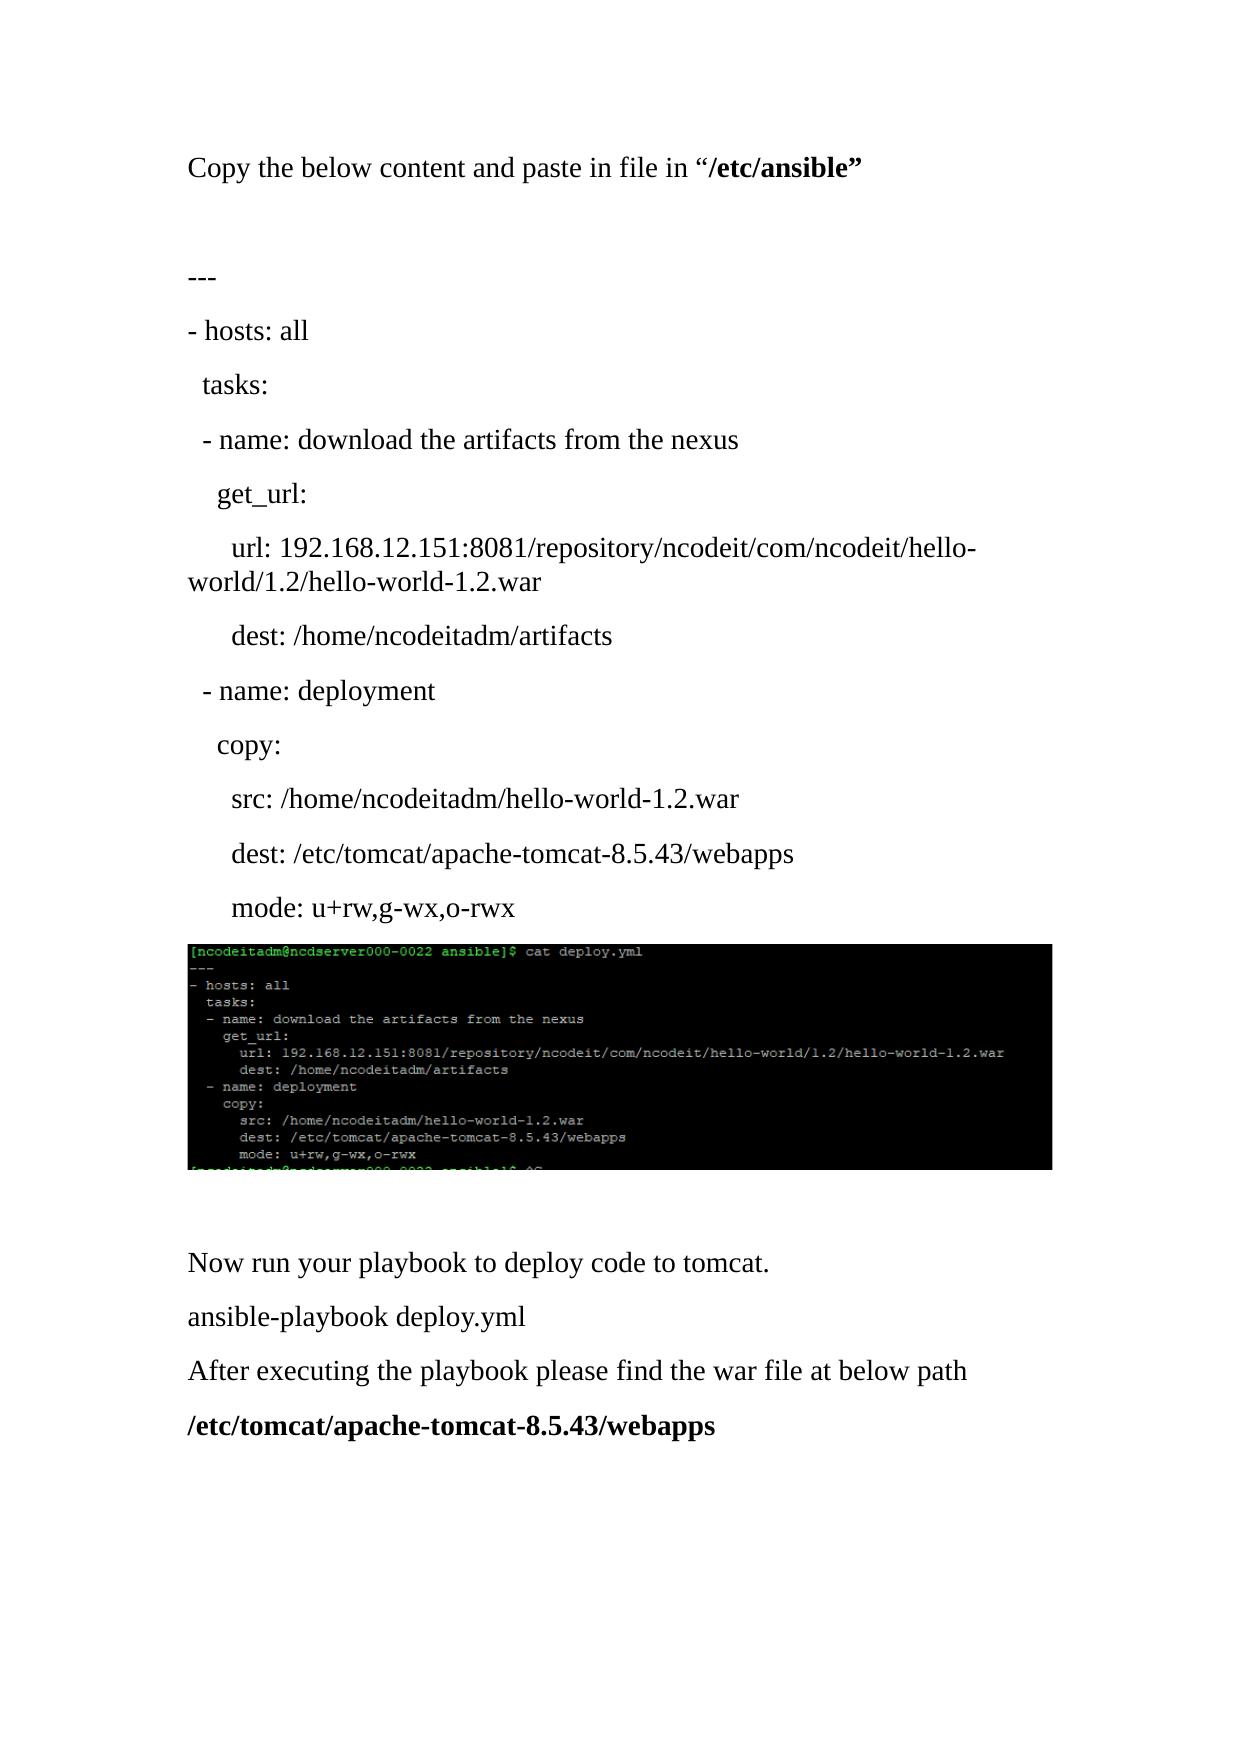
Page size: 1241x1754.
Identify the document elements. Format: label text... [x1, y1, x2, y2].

text dest: /etc/tomcat/apache-tomcat-8.5.43/webapps [187, 836, 1053, 869]
text dest: /home/ncodeitadm/artifacts [187, 618, 1053, 652]
text - name: deployment [187, 673, 1053, 706]
text tasks: [187, 367, 1053, 401]
text get_url: [187, 476, 1053, 510]
text ansible-playbook deploy.yml [187, 1299, 1053, 1333]
text --- [187, 259, 1053, 292]
text mode: u+rw,g-wx,o-rwx [187, 890, 1053, 924]
text /etc/tomcat/apache-tomcat-8.5.43/webapps [187, 1408, 1053, 1441]
picture [187, 944, 1053, 1170]
text src: /home/ncodeitadm/hello-world-1.2.war [187, 782, 1053, 815]
text - hosts: all [187, 313, 1053, 347]
text - name: download the artifacts from the nexus [187, 422, 1053, 455]
text Now run your playbook to deploy code to tomcat. [187, 1245, 1053, 1278]
text url: 192.168.12.151:8081/repository/ncodeit/com/ncodeit/hello-world/1.2/hello-world-1.2.war [187, 531, 1053, 598]
text Copy the below content and paste in file in “/etc/ansible” [187, 150, 1053, 183]
text After executing the playbook please find the war file at below path [187, 1353, 1053, 1387]
text copy: [187, 727, 1053, 761]
